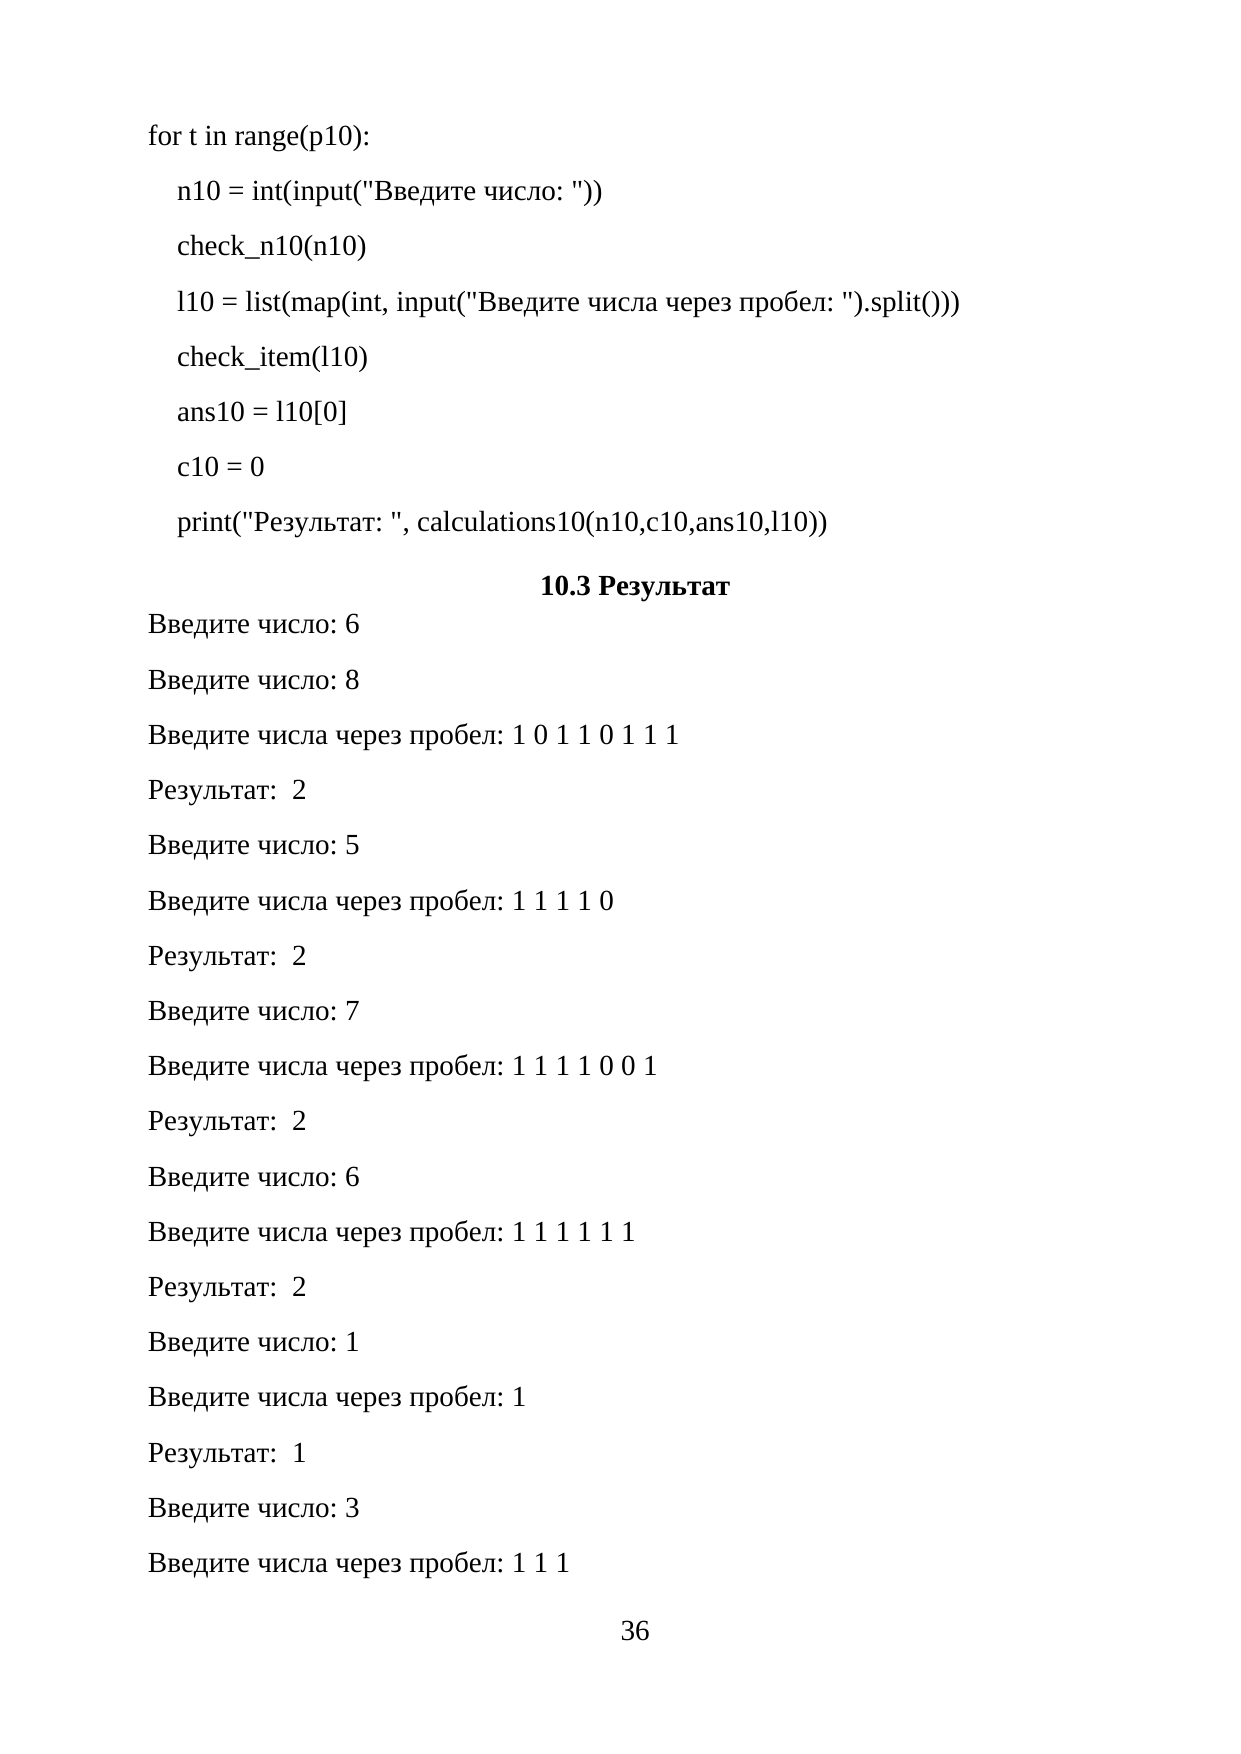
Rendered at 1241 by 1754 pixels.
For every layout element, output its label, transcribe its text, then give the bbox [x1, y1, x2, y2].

text Результат: 2 [148, 1103, 1122, 1137]
text print("Результат: ", calculations10(n10,c10,ans10,l10)) [148, 504, 1122, 538]
text for t in range(p10): [148, 118, 1122, 152]
text Введите число: 6 [148, 1159, 1122, 1192]
text c10 = 0 [148, 449, 1122, 483]
text Введите числа через пробел: 1 0 1 1 0 1 1 1 [148, 717, 1122, 751]
text Введите число: 3 [148, 1490, 1122, 1523]
text Результат: 2 [148, 1269, 1122, 1303]
text 10.3 Результат [148, 568, 1122, 602]
text Введите число: 6 [148, 607, 1122, 640]
text Введите число: 5 [148, 827, 1122, 861]
text l10 = list(map(int, input("Введите числа через пробел: ").split())) [148, 284, 1122, 317]
text Результат: 2 [148, 938, 1122, 971]
text Результат: 2 [148, 772, 1122, 806]
text Введите числа через пробел: 1 1 1 1 1 1 [148, 1214, 1122, 1247]
text Введите числа через пробел: 1 1 1 [148, 1545, 1122, 1579]
text check_n10(n10) [148, 228, 1122, 262]
text Введите число: 7 [148, 993, 1122, 1027]
text ans10 = l10[0] [148, 394, 1122, 428]
text check_item(l10) [148, 339, 1122, 372]
text Введите числа через пробел: 1 [148, 1379, 1122, 1413]
text Введите число: 1 [148, 1324, 1122, 1358]
text Введите число: 8 [148, 662, 1122, 695]
text Результат: 1 [148, 1435, 1122, 1468]
text Введите числа через пробел: 1 1 1 1 0 0 1 [148, 1048, 1122, 1082]
text n10 = int(input("Введите число: ")) [148, 173, 1122, 207]
text Введите числа через пробел: 1 1 1 1 0 [148, 883, 1122, 916]
